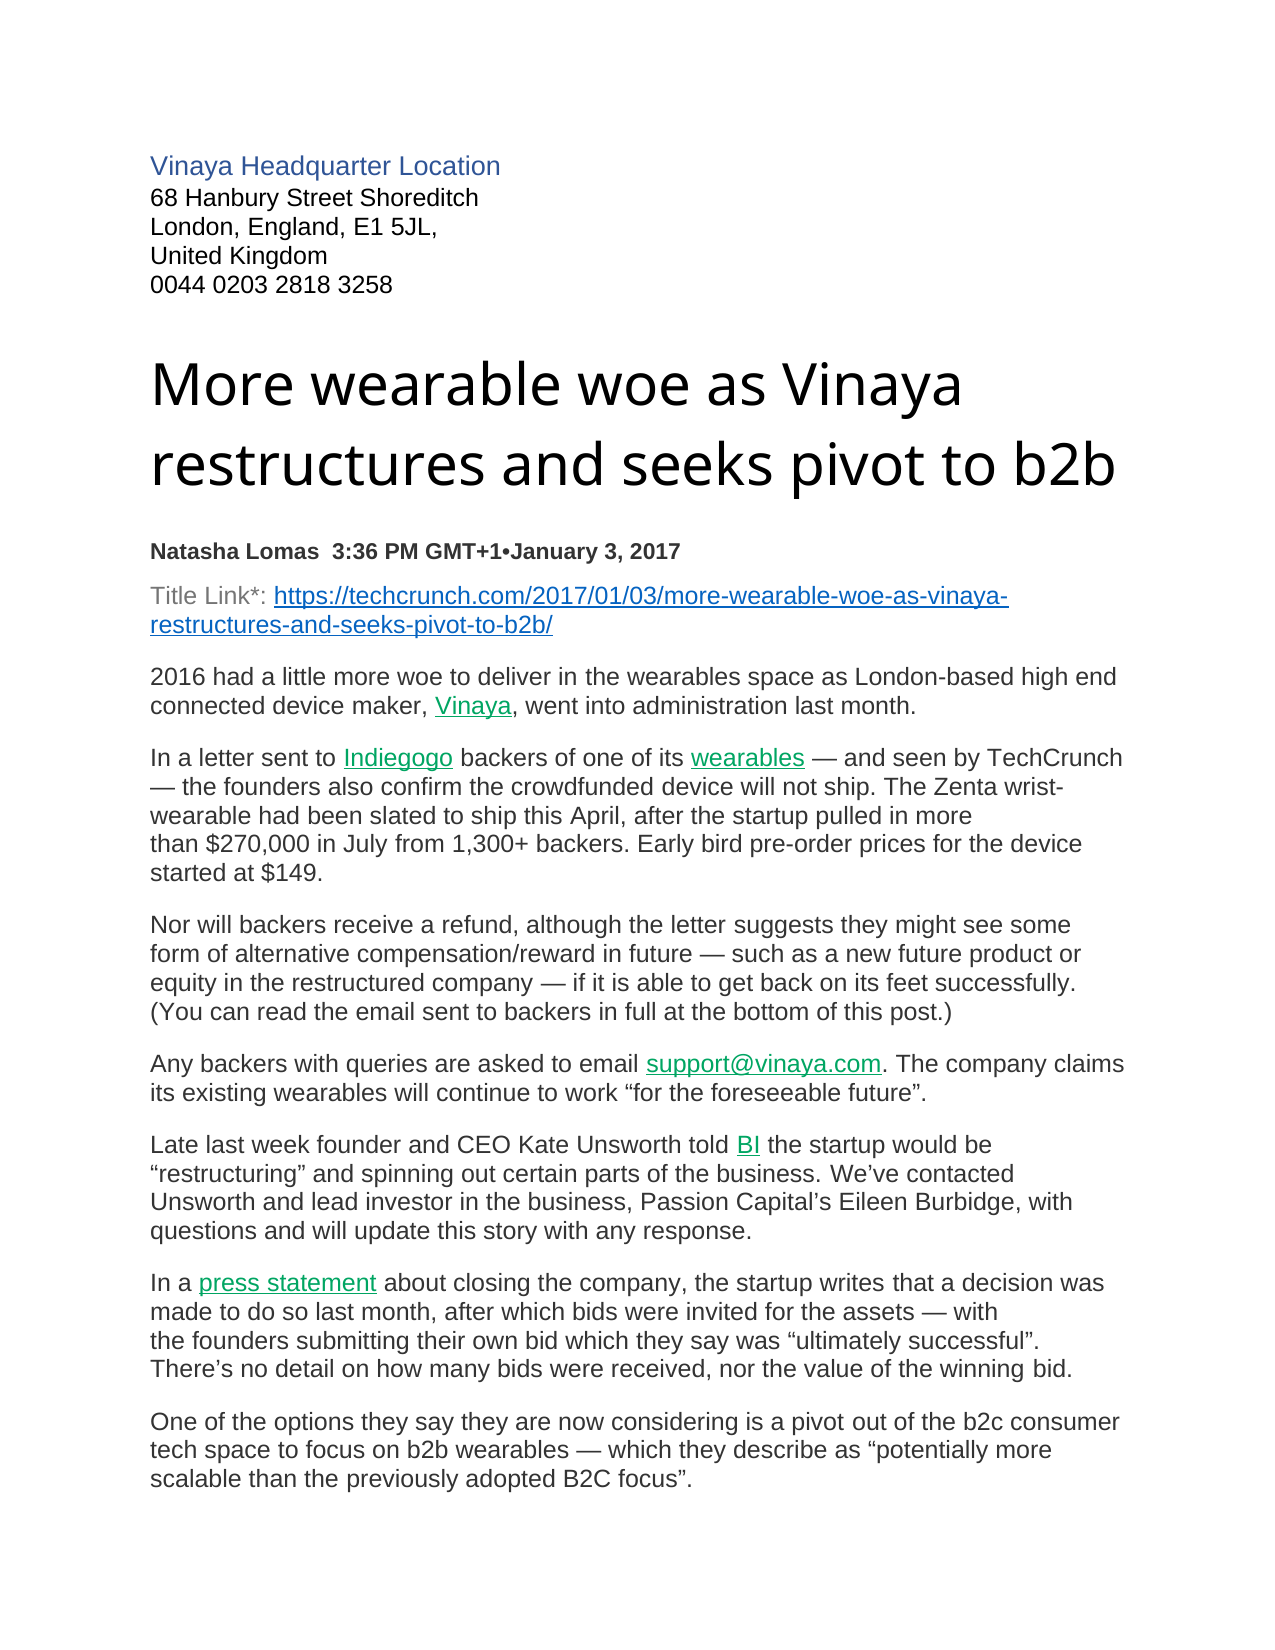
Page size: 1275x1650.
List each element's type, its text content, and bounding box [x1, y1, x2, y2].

text 68 Hanbury Street Shoreditch [150, 183, 1125, 212]
text Natasha Lomas 3:36 PM GMT+1•January 3, 2017 [150, 502, 1125, 565]
text In a letter sent to Indiegogo backers of one of its wearables — and seen by TechCrunch — the founders also confirm the crowdfunded device will not ship. The Zenta wrist-wearable had been slated to ship this April, after the startup pulled in more than $270,000 in July from 1,300+ backers. Early bird pre-order prices for the device started at $149. [150, 743, 1125, 887]
subtitle Vinaya Headquarter Location [150, 150, 1125, 181]
title More wearable woe as Vinaya restructures and seeks pivot to b2b [150, 343, 1125, 502]
text Any backers with queries are asked to email support@vinaya.com. The company claims its existing wearables will continue to work “for the foreseeable future”. [150, 1049, 1125, 1106]
text Late last week founder and CEO Kate Unsworth told BI the startup would be “restructuring” and spinning out certain parts of the business. We’ve contacted Unsworth and lead investor in the business, Passion Capital’s Eileen Burbidge, with questions and will update this story with any response. [150, 1130, 1125, 1245]
text United Kingdom [150, 241, 1125, 270]
text One of the options they say they are now considering is a pivot out of the b2c consumer tech space to focus on b2b wearables — which they describe as “potentially more scalable than the previously adopted B2C focus”. [150, 1407, 1125, 1493]
text 0044 0203 2818 3258 [150, 270, 1125, 298]
text Title Link*: https://techcrunch.com/2017/01/03/more-wearable-woe-as-vinaya-restructures-and-seeks-pivot-to-b2b/ [150, 581, 1125, 639]
text In a press statement about closing the company, the startup writes that a decision was made to do so last month, after which bids were invited for the assets — with the founders submitting their own bid which they say was “ultimately successful”. There’s no detail on how many bids were received, nor the value of the winning bid. [150, 1268, 1125, 1383]
text 2016 had a little more woe to deliver in the wearables space as London-based high end connected device maker, Vinaya, went into administration last month. [150, 662, 1125, 720]
text Nor will backers receive a refund, although the letter suggests they might see some form of alternative compensation/reward in future — such as a new future product or equity in the restructured company — if it is able to get back on its feet successfully. (You can read the email sent to backers in full at the bottom of this post.) [150, 910, 1125, 1025]
text London, England, E1 5JL, [150, 212, 1125, 241]
